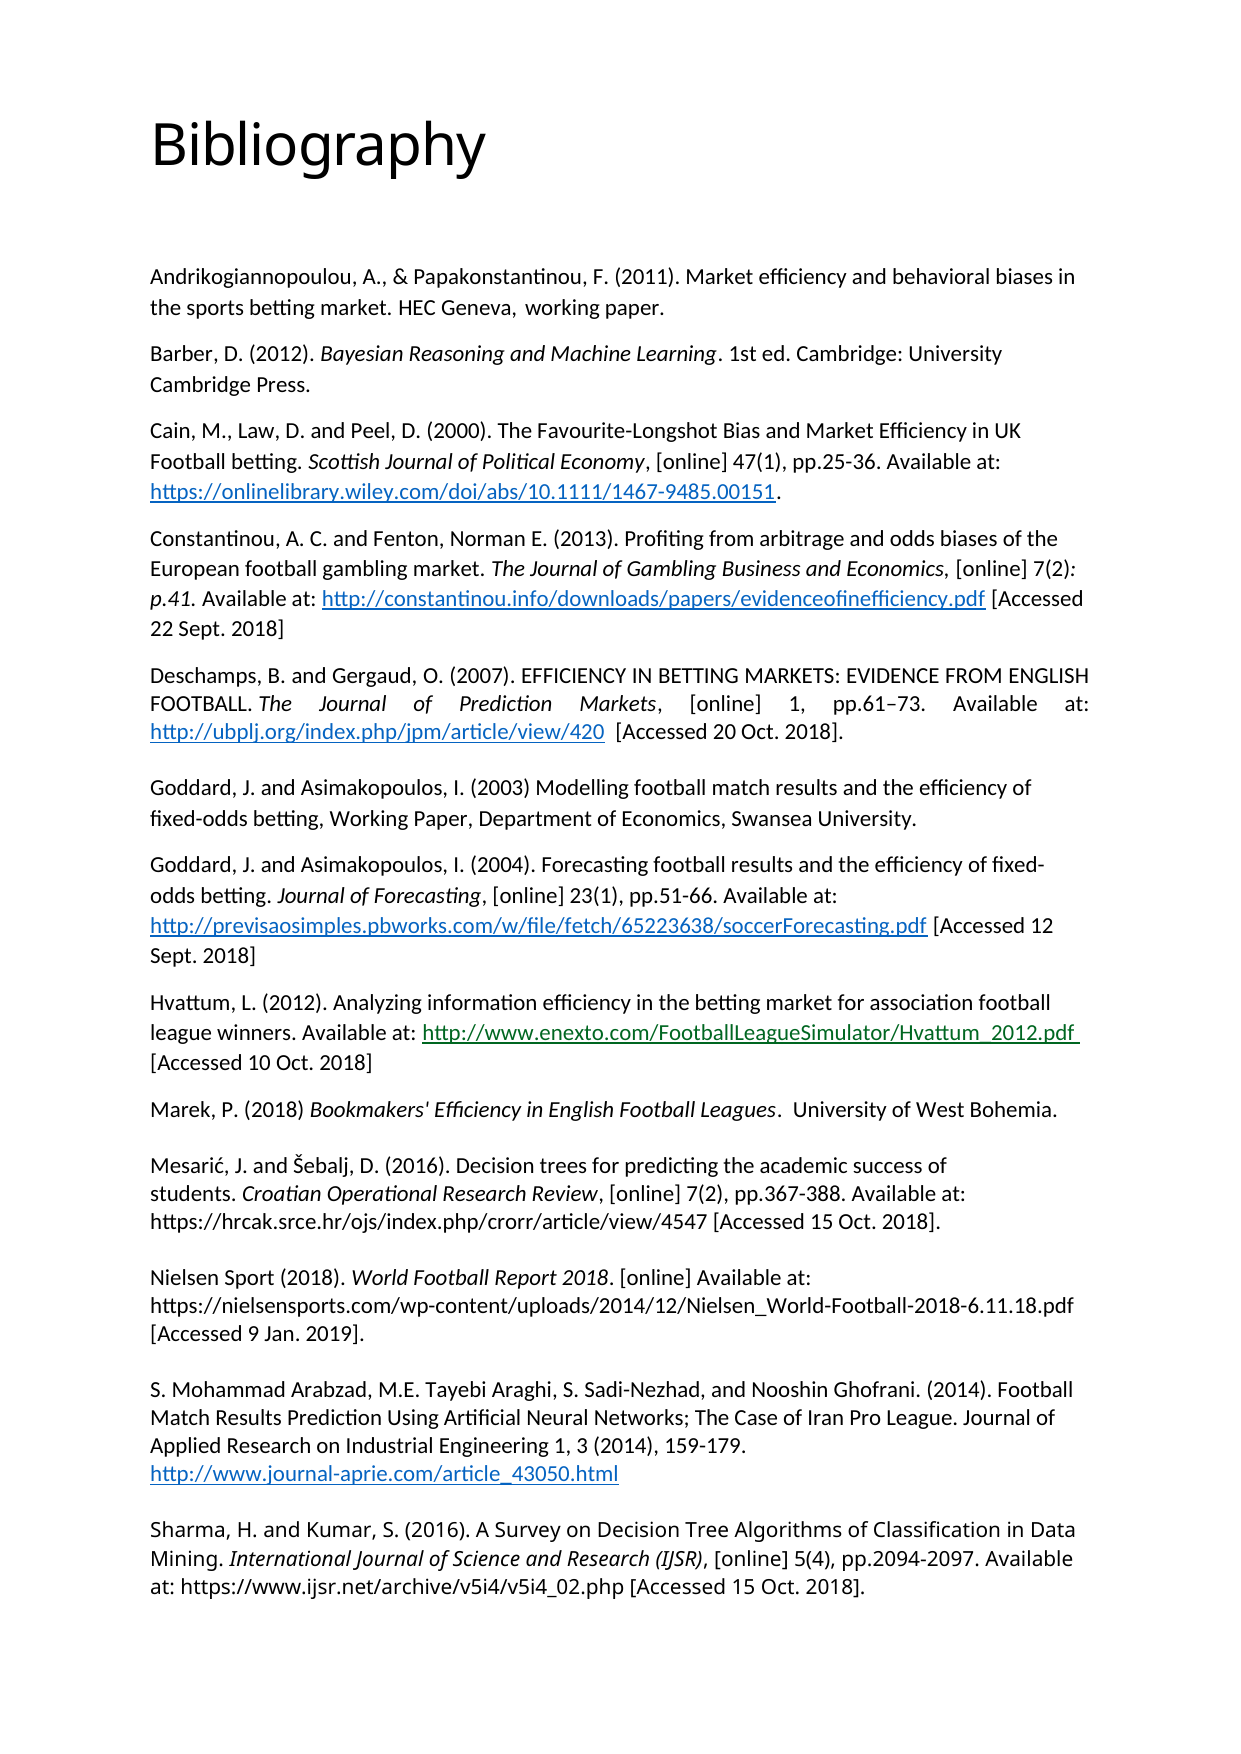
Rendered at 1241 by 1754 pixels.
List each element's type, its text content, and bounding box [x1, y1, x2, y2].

text Mesarić, J. and Šebalj, D. (2016). Decision trees for predicting the academic success of students. Croatian Operational Research Review, [online] 7(2), pp.367-388. Available at: https://hrcak.srce.hr/ojs/index.php/crorr/article/view/4547 [Accessed 15 Oct. 2018]. [150, 1151, 1090, 1235]
text Barber, D. (2012). Bayesian Reasoning and Machine Learning. 1st ed. Cambridge: University Cambridge Press. [150, 339, 1090, 398]
title Bibliography [150, 103, 1090, 262]
text Marek, P. (2018) Bookmakers' Efficiency in English Football Leagues. University of West Bohemia. [150, 1095, 1090, 1123]
text Goddard, J. and Asimakopoulos, I. (2004). Forecasting football results and the efficiency of fixed-odds betting. Journal of Forecasting, [online] 23(1), pp.51-66. Available at: http://previsaosimples.pbworks.com/w/file/fetch/65223638/soccerForecasting.pdf [Accessed 12 Sept. 2018] [150, 851, 1090, 969]
text Hvattum, L. (2012). Analyzing information efficiency in the betting market for association football league winners. Available at: http://www.enexto.com/FootballLeagueSimulator/Hvattum_2012.pdf [Accessed 10 Oct. 2018] [150, 988, 1090, 1076]
text Nielsen Sport (2018). World Football Report 2018. [online] Available at: https://nielsensports.com/wp-content/uploads/2014/12/Nielsen_World-Football-2018-6.11.18.pdf [Accessed 9 Jan. 2019]. [150, 1263, 1090, 1347]
text Cain, M., Law, D. and Peel, D. (2000). The Favourite-Longshot Bias and Market Efficiency in UK Football betting. Scottish Journal of Political Economy, [online] 47(1), pp.25-36. Available at: https://onlinelibrary.wiley.com/doi/abs/10.1111/1467-9485.00151. [150, 417, 1090, 505]
text Constantinou, A. C. and Fenton, Norman E. (2013). Profiting from arbitrage and odds biases of the European football gambling market. The Journal of Gambling Business and Economics, [online] 7(2): p.41. Available at: http://constantinou.info/downloads/papers/evidenceofinefficiency.pdf [Accessed 22 Sept. 2018] [150, 524, 1090, 642]
text Deschamps, B. and Gergaud, O. (2007). EFFICIENCY IN BETTING MARKETS: EVIDENCE FROM ENGLISH FOOTBALL. The Journal of Prediction Markets, [online] 1, pp.61–73. Available at: http://ubplj.org/index.php/jpm/article/view/420 [Accessed 20 Oct. 2018]. [150, 661, 1090, 745]
text Goddard, J. and Asimakopoulos, I. (2003) Modelling football match results and the efficiency of fixed-odds betting, Working Paper, Department of Economics, Swansea University. [150, 773, 1090, 832]
text S. Mohammad Arabzad, M.E. Tayebi Araghi, S. Sadi-Nezhad, and Nooshin Ghofrani. (2014). Football Match Results Prediction Using Artificial Neural Networks; The Case of Iran Pro League. Journal of Applied Research on Industrial Engineering 1, 3 (2014), 159-179. http://www.journal-aprie.com/article_43050.html [150, 1376, 1090, 1488]
text Andrikogiannopoulou, A., & Papakonstantinou, F. (2011). Market efficiency and behavioral biases in the sports betting market. HEC Geneva, working paper. [150, 262, 1090, 321]
text Sharma, H. and Kumar, S. (2016). A Survey on Decision Tree Algorithms of Classification in Data Mining. International Journal of Science and Research (IJSR), [online] 5(4), pp.2094-2097. Available at: https://www.ijsr.net/archive/v5i4/v5i4_02.php [Accessed 15 Oct. 2018]. [150, 1516, 1090, 1601]
